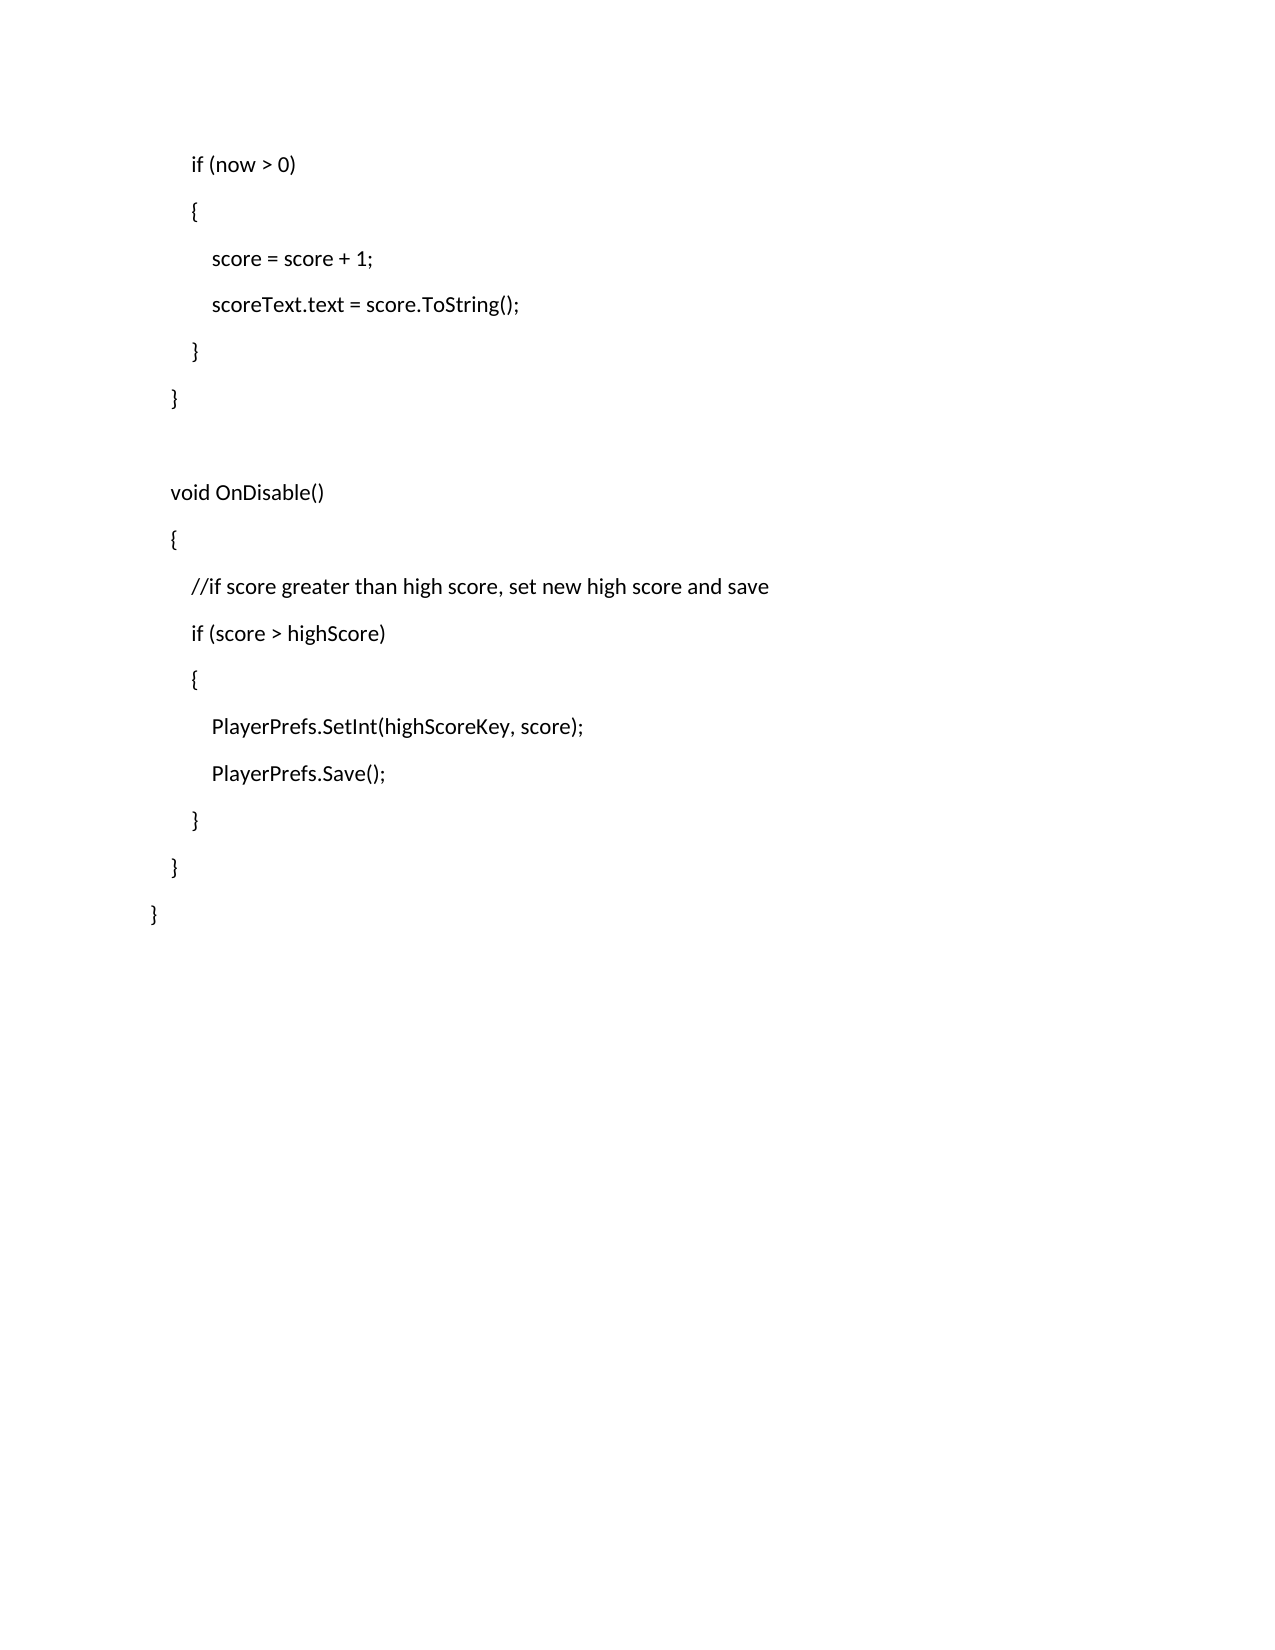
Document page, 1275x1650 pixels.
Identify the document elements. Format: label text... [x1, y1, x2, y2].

text score = score + 1; [150, 244, 1125, 272]
text } [150, 900, 1125, 928]
text PlayerPrefs.SetInt(highScoreKey, score); [150, 712, 1125, 741]
text } [150, 337, 1125, 366]
text if (now > 0) [150, 150, 1125, 178]
text if (score > highScore) [150, 619, 1125, 647]
text } [150, 806, 1125, 834]
text { [150, 197, 1125, 225]
text PlayerPrefs.Save(); [150, 759, 1125, 787]
text scoreText.text = score.ToString(); [150, 291, 1125, 319]
text void OnDisable() [150, 478, 1125, 506]
text //if score greater than high score, set new high score and save [150, 572, 1125, 600]
text { [150, 525, 1125, 553]
text } [150, 853, 1125, 881]
text } [150, 384, 1125, 412]
text { [150, 666, 1125, 694]
